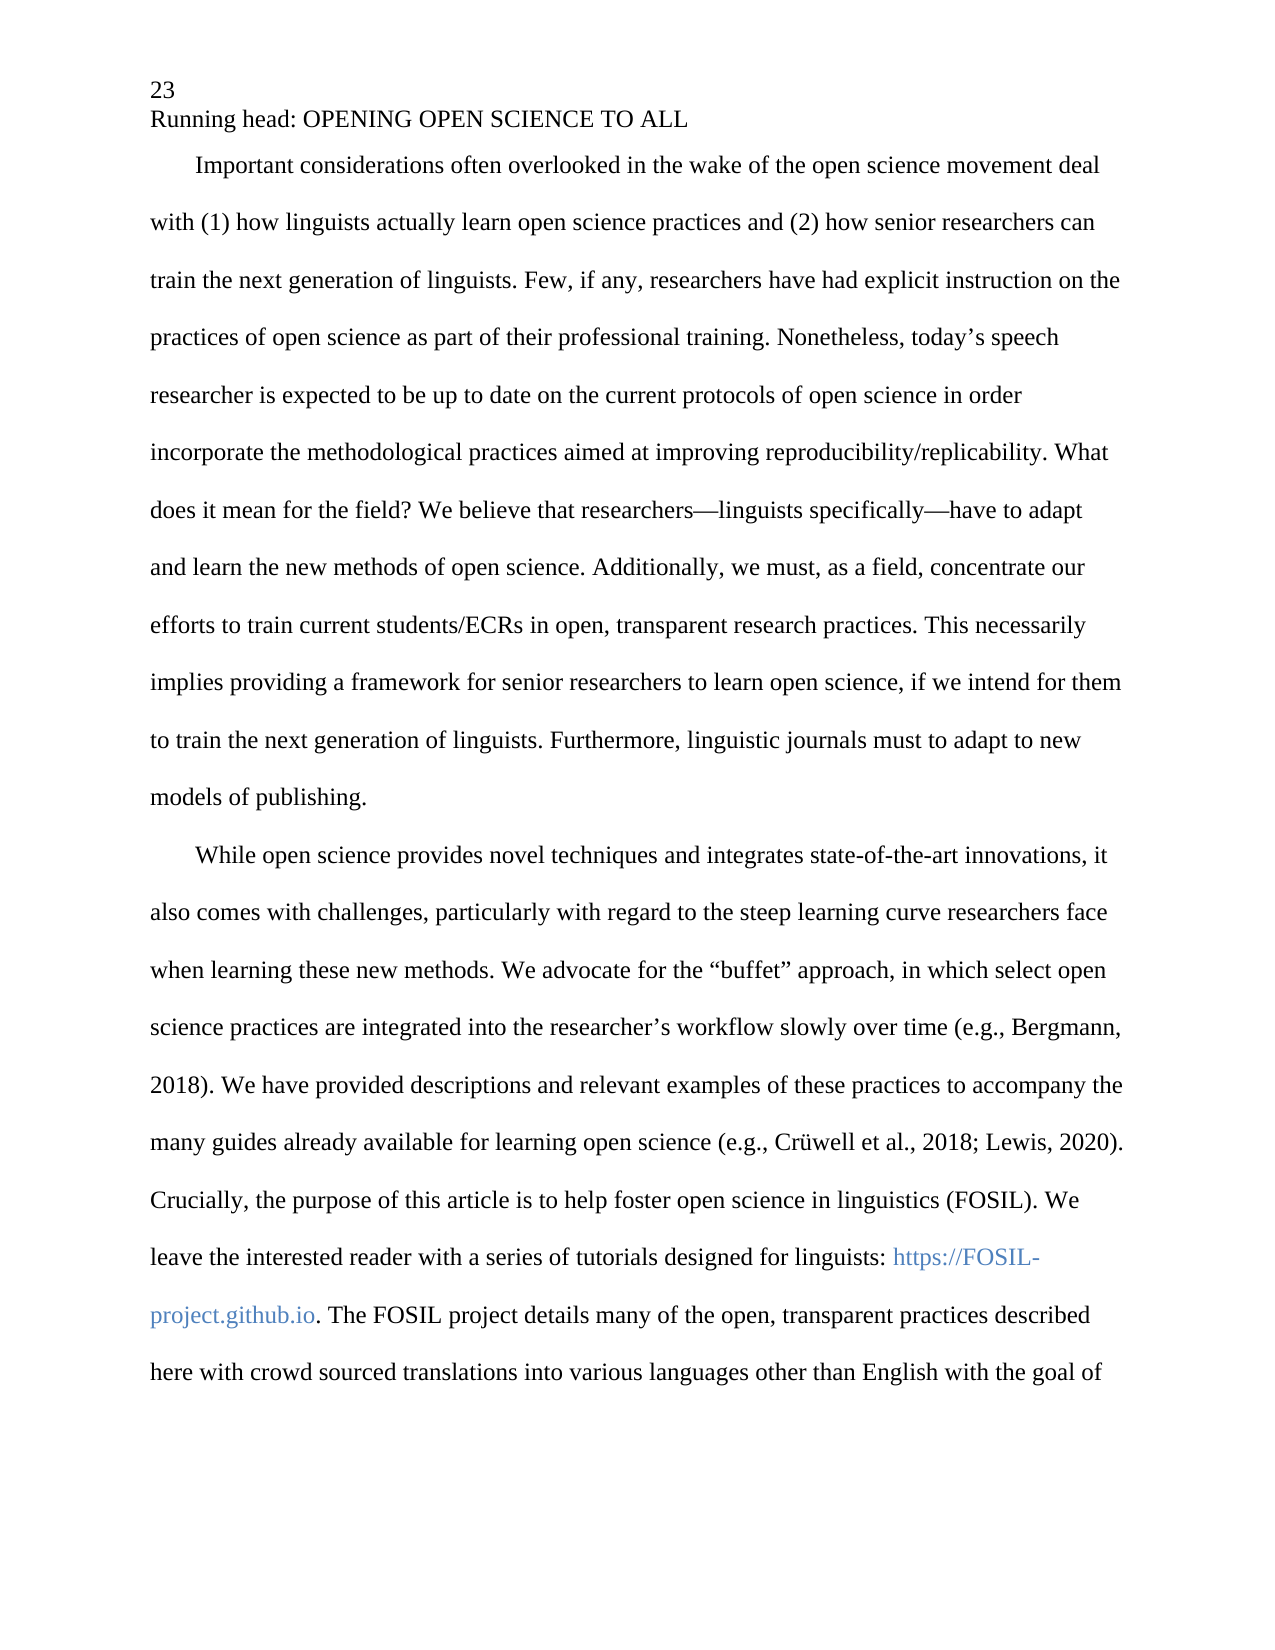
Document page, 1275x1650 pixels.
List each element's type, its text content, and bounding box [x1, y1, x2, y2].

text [150, 840, 1125, 1386]
text Important considerations often overlooked in the wake of the open science movement deal with (1) how linguists actually learn open science practices and (2) how senior researchers can train the next generation of linguists. Few, if any, researchers have had explicit instruction on the practices of open science as part of their professional training. Nonetheless, today’s speech researcher is expected to be up to date on the current protocols of open science in order incorporate the methodological practices aimed at improving reproducibility/replicability. What does it mean for the field? We believe that researchers—linguists specifically—have to adapt and learn the new methods of open science. Additionally, we must, as a field, concentrate our efforts to train current students/ECRs in open, transparent research practices. This necessarily implies providing a framework for senior researchers to learn open science, if we intend for them to train the next generation of linguists. Furthermore, linguistic journals must to adapt to new models of publishing. [150, 150, 1125, 811]
